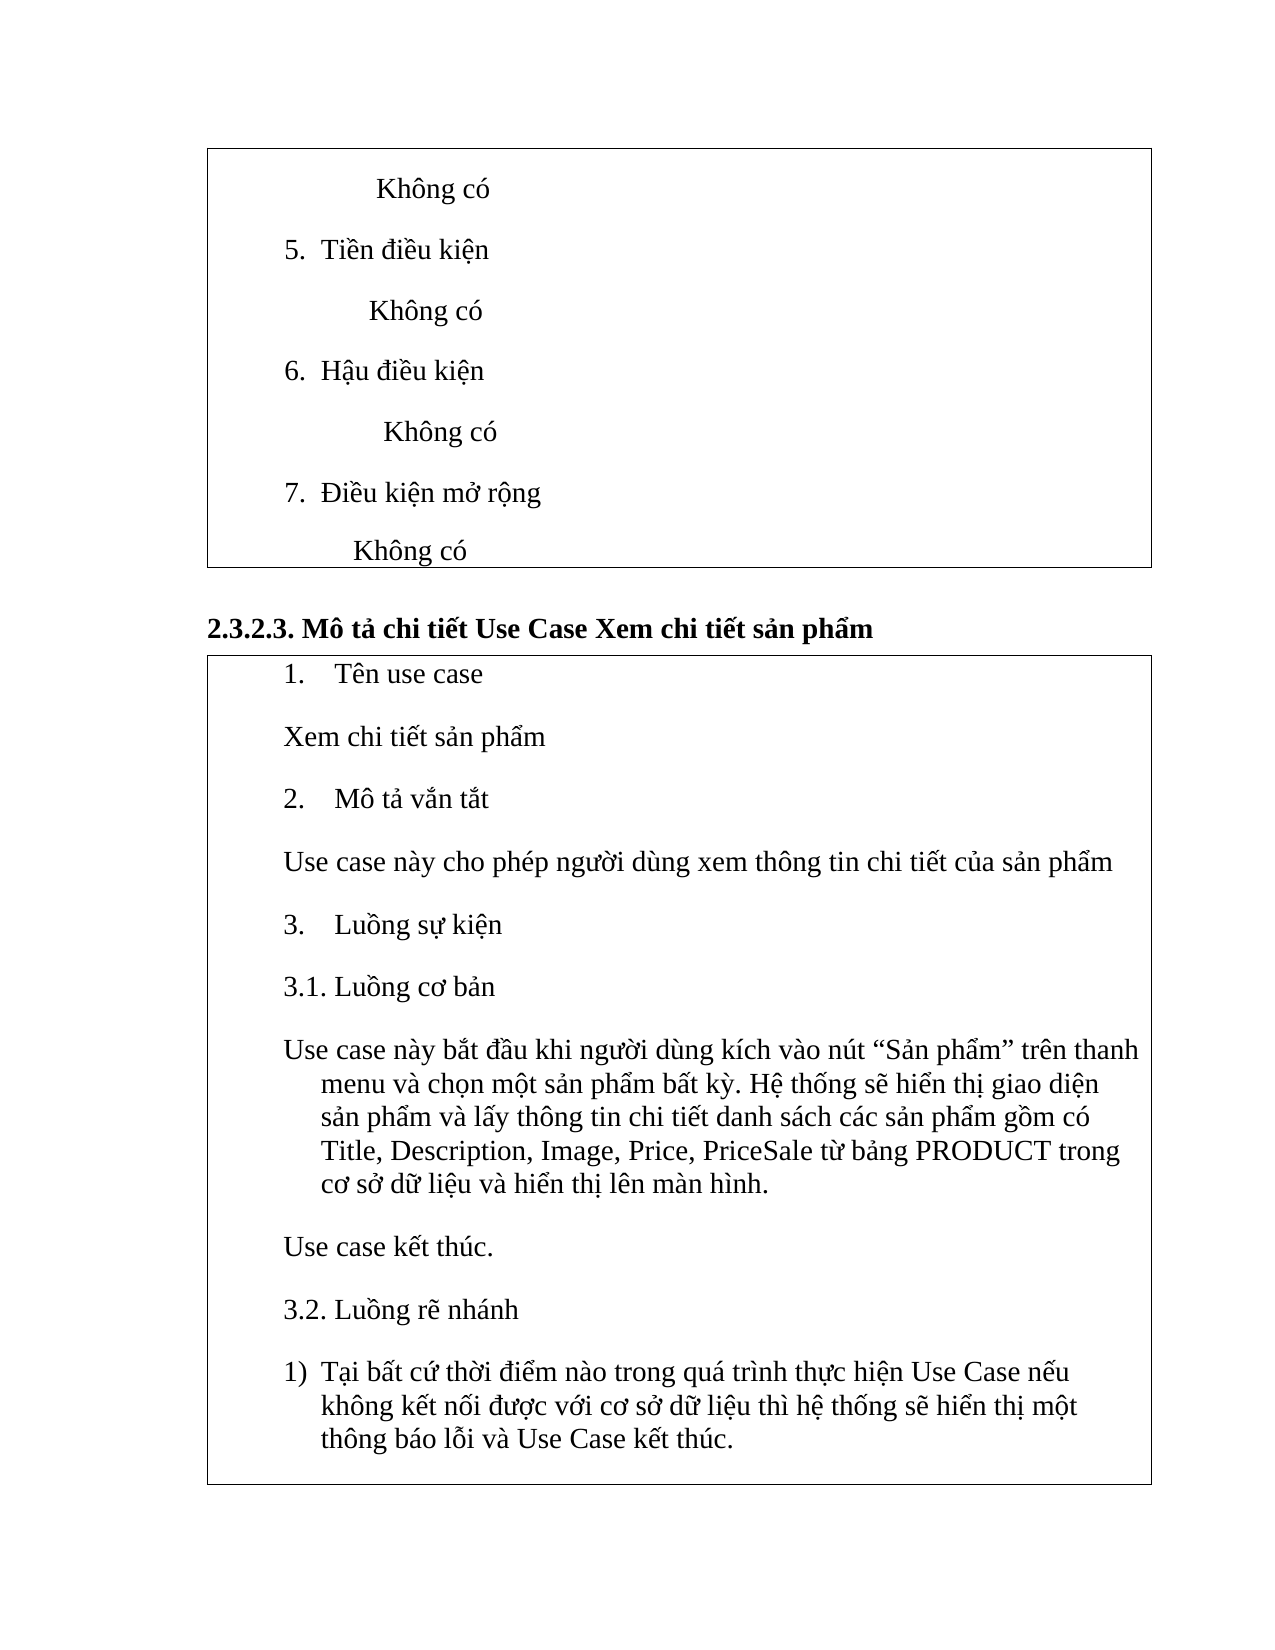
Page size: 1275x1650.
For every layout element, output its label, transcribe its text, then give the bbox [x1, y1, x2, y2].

subtitle 2.3.2.3. Mô tả chi tiết Use Case Xem chi tiết sản phẩm [207, 611, 1157, 645]
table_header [208, 656, 1151, 1484]
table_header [208, 149, 1151, 567]
